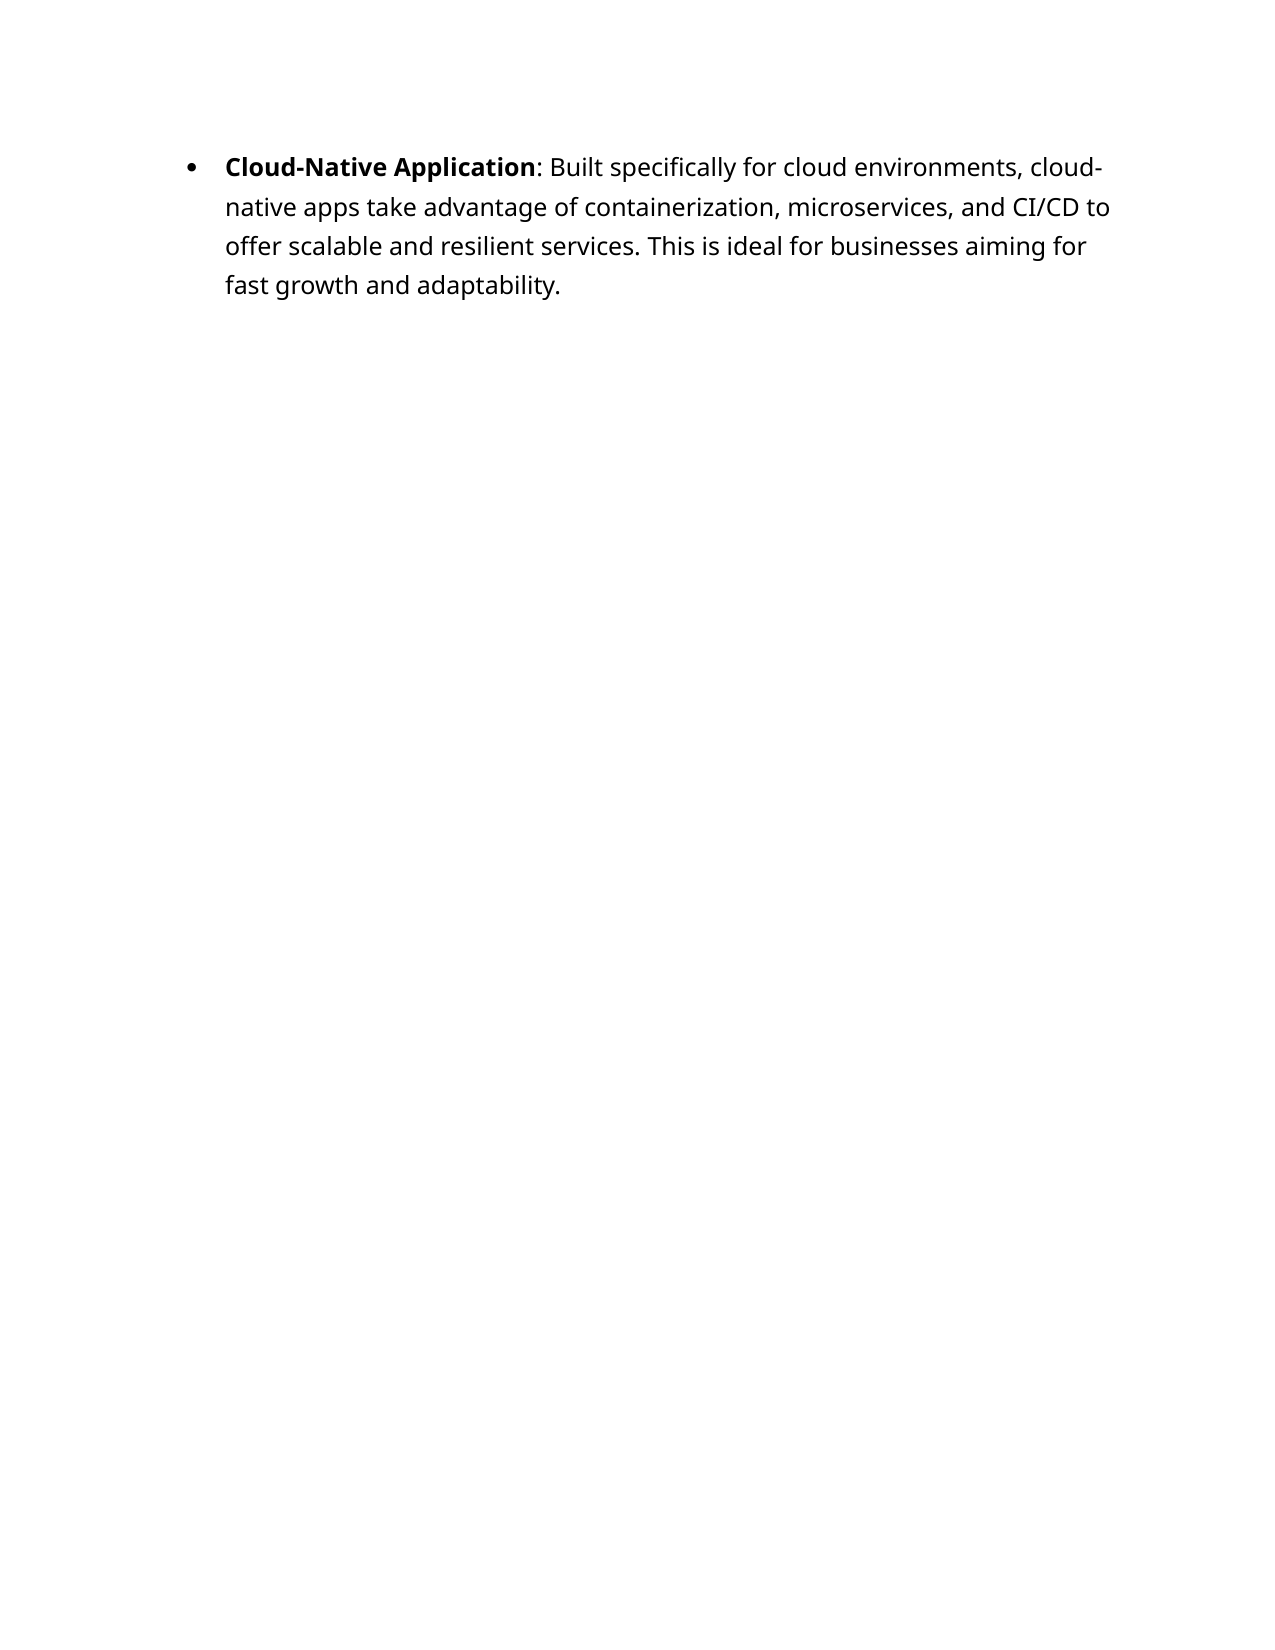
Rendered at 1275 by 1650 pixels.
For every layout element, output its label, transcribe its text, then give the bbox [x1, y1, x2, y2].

list Cloud-Native Application: Built specifically for cloud environments, cloud-native apps take advantage of containerization, microservices, and CI/CD to offer scalable and resilient services. This is ideal for businesses aiming for fast growth and adaptability. [187, 150, 1125, 302]
